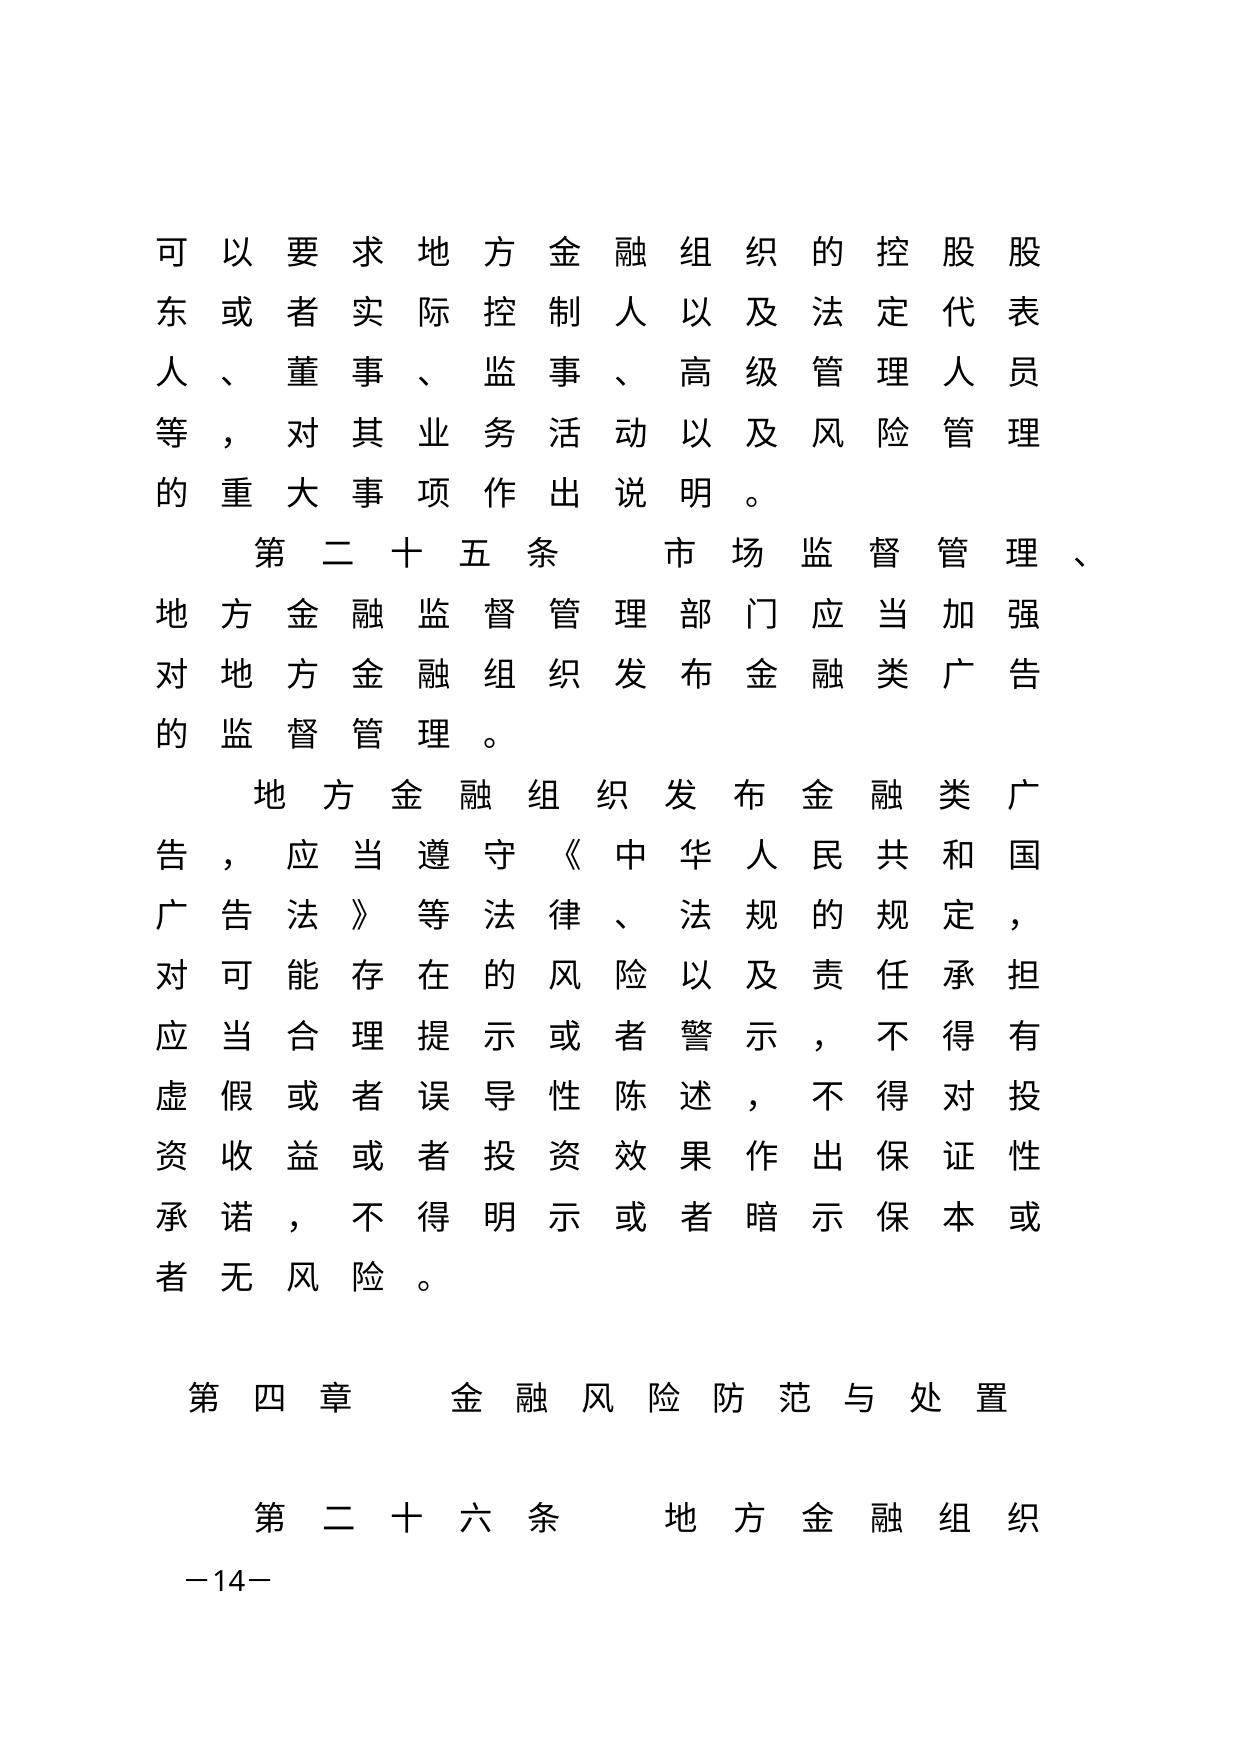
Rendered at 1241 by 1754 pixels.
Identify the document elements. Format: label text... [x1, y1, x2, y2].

text 第二十五条 市场监督管理、地方金融监督管理部门应当加强对地方金融组织发布金融类广告的监督管理。 [155, 521, 1073, 762]
text 地方金融组织发布金融类广告，应当遵守《中华人民共和国广告法》等法律、法规的规定，对可能存在的风险以及责任承担应当合理提示或者警示，不得有虚假或者误导性陈述，不得对投资收益或者投资效果作出保证性承诺，不得明示或者暗示保本或者无风险。 [155, 762, 1073, 1305]
text 第四章 金融风险防范与处置 [155, 1365, 1073, 1426]
text 第二十六条 地方金融组织应当建立内部控制、资产质量、关联交易、资产流动性、重大风险报告等风险管理制度和内部责任追究制度，承担金融风险防范和处置主体责任。 [155, 1486, 1073, 1546]
text 第二十四条 地方金融监督管理部门发现地方金融组织涉嫌违反国家和本省监督管理要求的行为或者存在其他风险隐患的，可以采取监管谈话、出具风险提示函、责令定期报告等措施；并可以要求地方金融组织的控股股东或者实际控制人以及法定代表人、董事、监事、高级管理人员等，对其业务活动以及风险管理的重大事项作出说明。 [155, 219, 1073, 521]
